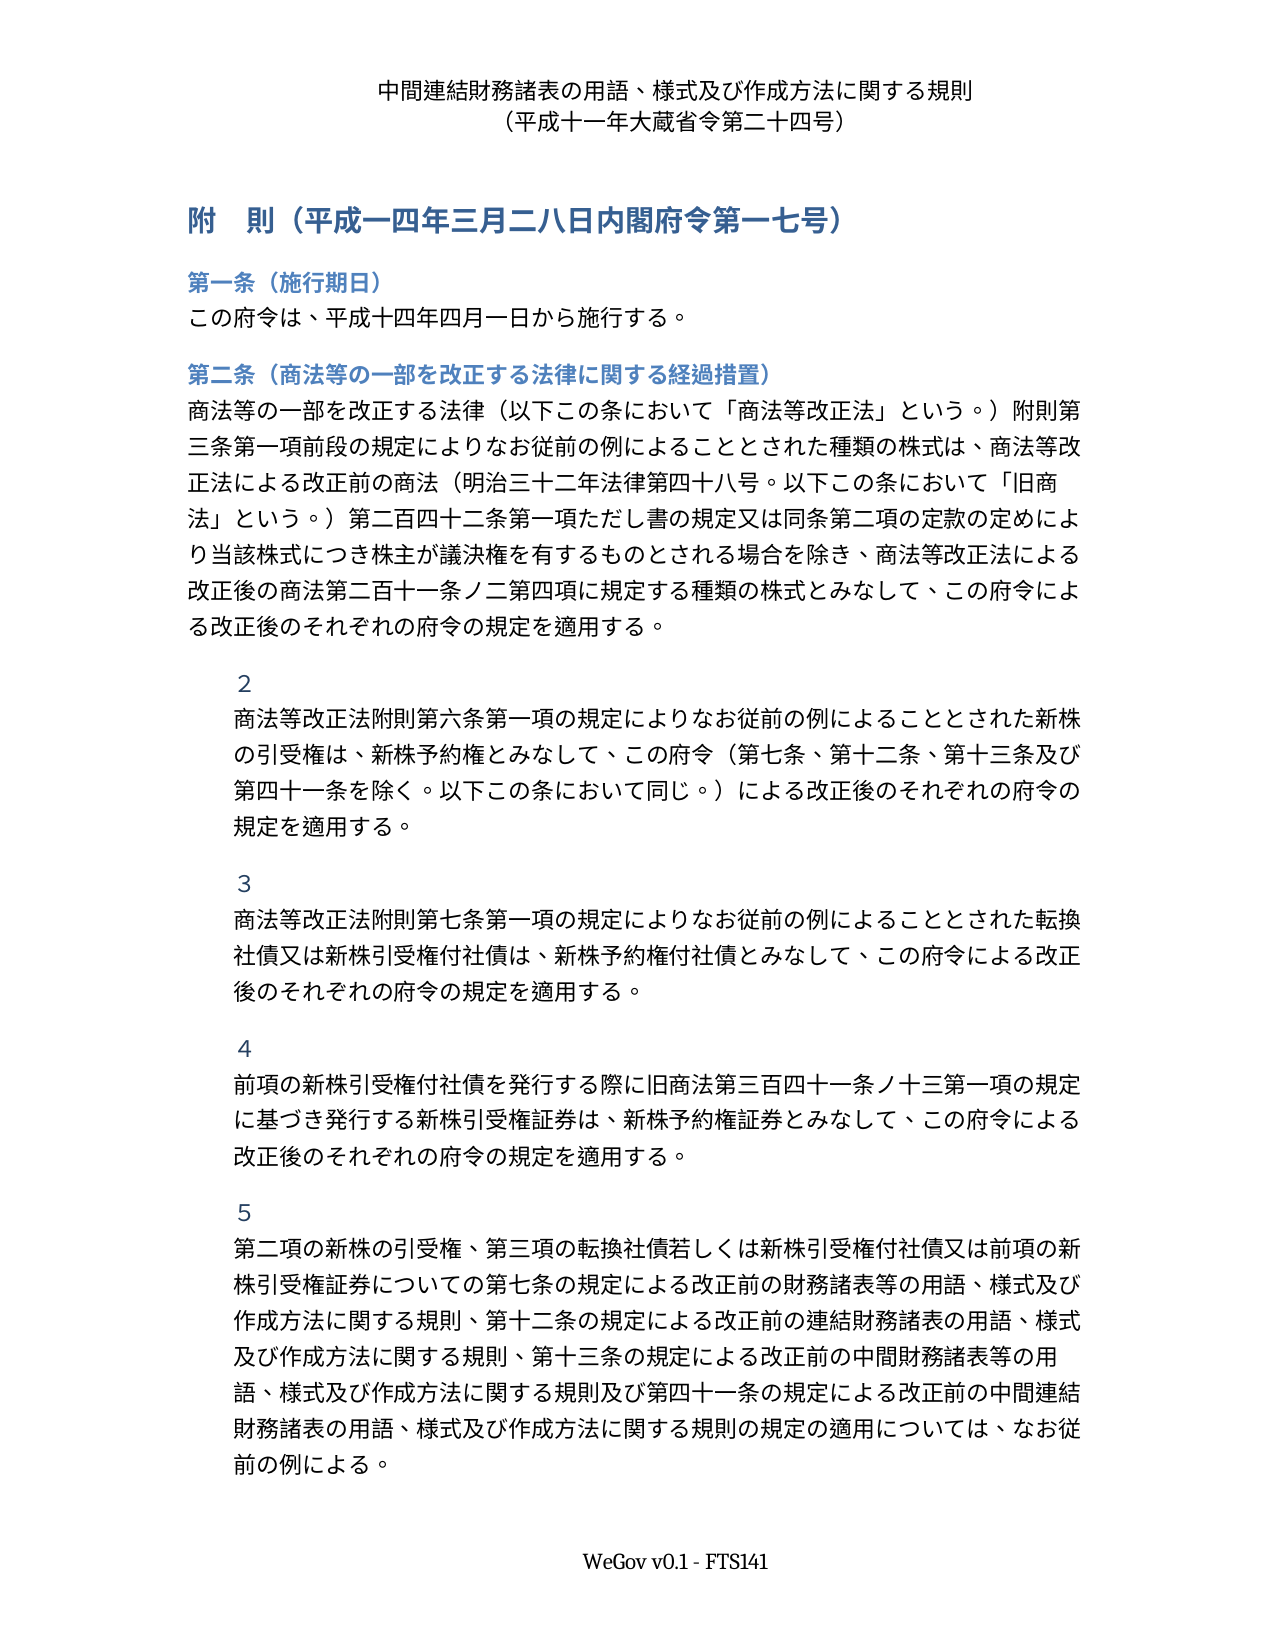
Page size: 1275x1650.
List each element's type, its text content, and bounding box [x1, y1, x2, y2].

subtitle ４ [233, 1033, 1087, 1064]
text 商法等改正法附則第六条第一項の規定によりなお従前の例によることとされた新株の引受権は、新株予約権とみなして、この府令（第七条、第十二条、第十三条及び第四十一条を除く。以下この条において同じ。）による改正後のそれぞれの府令の規定を適用する。 [233, 703, 1087, 842]
subtitle 附 則（平成一四年三月二八日内閣府令第一七号） [187, 200, 1087, 240]
subtitle ２ [233, 667, 1087, 699]
text 商法等の一部を改正する法律（以下この条において「商法等改正法」という。）附則第三条第一項前段の規定によりなお従前の例によることとされた種類の株式は、商法等改正法による改正前の商法（明治三十二年法律第四十八号。以下この条において「旧商法」という。）第二百四十二条第一項ただし書の規定又は同条第二項の定款の定めにより当該株式につき株主が議決権を有するものとされる場合を除き、商法等改正法による改正後の商法第二百十一条ノ二第四項に規定する種類の株式とみなして、この府令による改正後のそれぞれの府令の規定を適用する。 [187, 395, 1087, 642]
text 第二項の新株の引受権、第三項の転換社債若しくは新株引受権付社債又は前項の新株引受権証券についての第七条の規定による改正前の財務諸表等の用語、様式及び作成方法に関する規則、第十二条の規定による改正前の連結財務諸表の用語、様式及び作成方法に関する規則、第十三条の規定による改正前の中間財務諸表等の用語、様式及び作成方法に関する規則及び第四十一条の規定による改正前の中間連結財務諸表の用語、様式及び作成方法に関する規則の規定の適用については、なお従前の例による。 [233, 1233, 1087, 1480]
subtitle ５ [233, 1197, 1087, 1228]
text 商法等改正法附則第七条第一項の規定によりなお従前の例によることとされた転換社債又は新株引受権付社債は、新株予約権付社債とみなして、この府令による改正後のそれぞれの府令の規定を適用する。 [233, 904, 1087, 1007]
subtitle 第二条（商法等の一部を改正する法律に関する経過措置） [187, 359, 1087, 390]
text 前項の新株引受権付社債を発行する際に旧商法第三百四十一条ノ十三第一項の規定に基づき発行する新株引受権証券は、新株予約権証券とみなして、この府令による改正後のそれぞれの府令の規定を適用する。 [233, 1068, 1087, 1172]
subtitle ３ [233, 868, 1087, 899]
text この府令は、平成十四年四月一日から施行する。 [187, 302, 1087, 334]
subtitle 第一条（施行期日） [187, 266, 1087, 298]
